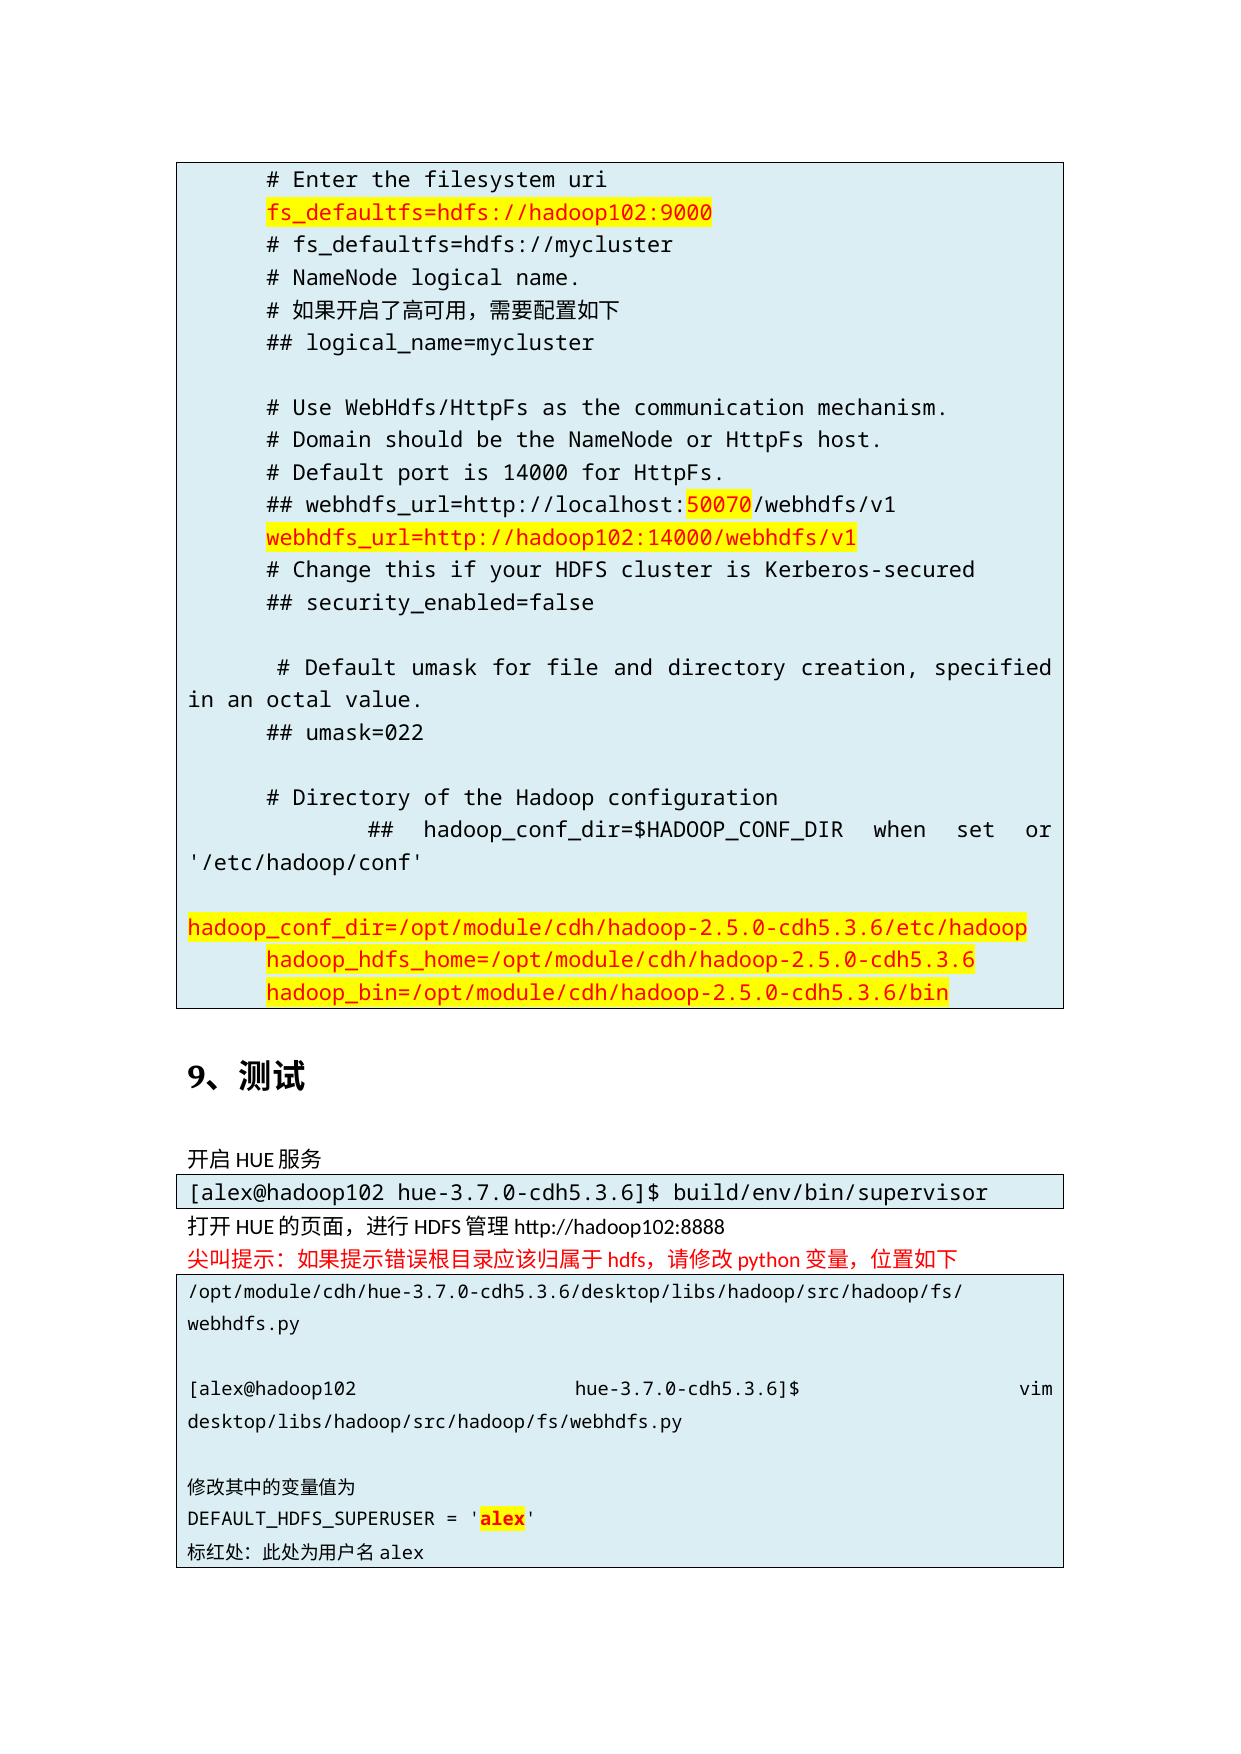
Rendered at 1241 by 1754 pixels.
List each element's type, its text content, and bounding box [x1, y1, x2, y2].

table_header /opt/module/cdh/hue-3.7.0-cdh5.3.6/desktop/libs/hadoop/src/hadoop/fs/webhdfs.py [alex@hadoop102 hue-3.7.0-cdh5.3.6]$ vim desktop/libs/hadoop/src/hadoop/fs/webhdfs.py 修改其中的变量值为 DEFAULT_HDFS_SUPERUSER = 'alex' 标红处：此处为用户名 alex [177, 1275, 1063, 1567]
subtitle 9、测试 [187, 1042, 1053, 1107]
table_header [177, 163, 1063, 1008]
text 尖叫提示：如果提示错误根目录应该归属于hdfs，请修改python变量，位置如下 [187, 1241, 1053, 1274]
text 打开HUE的页面，进行HDFS管理 http://hadoop102:8888 [187, 1209, 1053, 1241]
text 开启HUE服务 [187, 1142, 1053, 1174]
table_header [alex@hadoop102 hue-3.7.0-cdh5.3.6]$ build/env/bin/supervisor [177, 1175, 1063, 1208]
